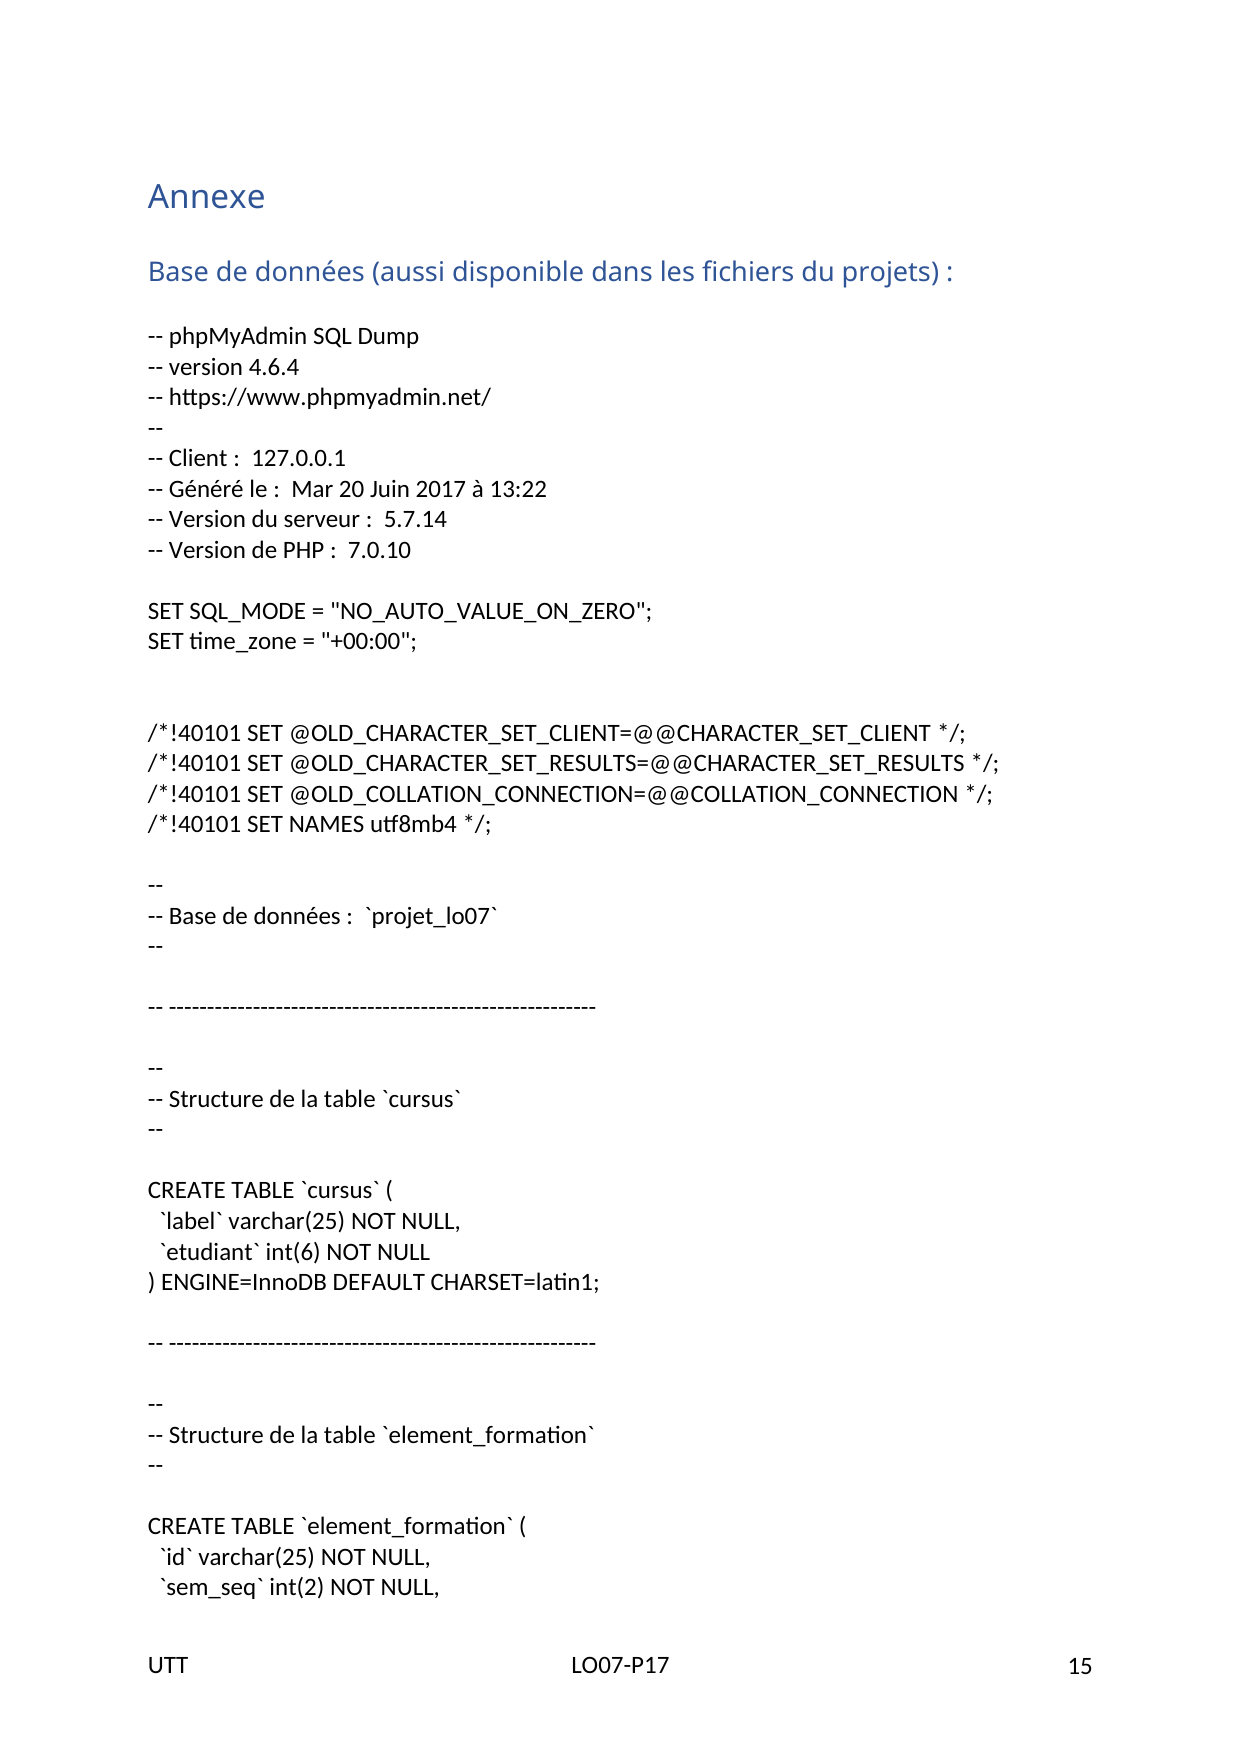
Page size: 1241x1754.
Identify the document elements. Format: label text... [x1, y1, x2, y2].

text /*!40101 SET @OLD_CHARACTER_SET_RESULTS=@@CHARACTER_SET_RESULTS */; [148, 747, 1093, 778]
text -- Structure de la table `element_formation` [148, 1419, 1093, 1449]
text /*!40101 SET NAMES utf8mb4 */; [148, 808, 1093, 839]
text SET SQL_MODE = "NO_AUTO_VALUE_ON_ZERO"; [148, 595, 1093, 625]
text `label` varchar(25) NOT NULL, [148, 1205, 1093, 1236]
text -- version 4.6.4 [148, 351, 1093, 381]
text `sem_seq` int(2) NOT NULL, [148, 1571, 1093, 1602]
text -- Généré le : Mar 20 Juin 2017 à 13:22 [148, 473, 1093, 503]
text -- [148, 1388, 1093, 1419]
text -- Client : 127.0.0.1 [148, 442, 1093, 473]
text `etudiant` int(6) NOT NULL [148, 1236, 1093, 1266]
text -- Version de PHP : 7.0.10 [148, 534, 1093, 564]
text SET time_zone = "+00:00"; [148, 625, 1093, 656]
text -- [148, 1449, 1093, 1480]
text -- Version du serveur : 5.7.14 [148, 503, 1093, 534]
subtitle Base de données (aussi disponible dans les fichiers du projets) : [148, 253, 1093, 289]
text `id` varchar(25) NOT NULL, [148, 1541, 1093, 1571]
subtitle Annexe [148, 173, 1093, 218]
text -- Base de données : `projet_lo07` [148, 900, 1093, 931]
text CREATE TABLE `cursus` ( [148, 1175, 1093, 1205]
text CREATE TABLE `element_formation` ( [148, 1510, 1093, 1541]
text -- https://www.phpmyadmin.net/ [148, 381, 1093, 412]
text -- [148, 1114, 1093, 1144]
text -- phpMyAdmin SQL Dump [148, 320, 1093, 351]
text -- Structure de la table `cursus` [148, 1083, 1093, 1114]
text ) ENGINE=InnoDB DEFAULT CHARSET=latin1; [148, 1266, 1093, 1297]
text -- [148, 1053, 1093, 1083]
text /*!40101 SET @OLD_COLLATION_CONNECTION=@@COLLATION_CONNECTION */; [148, 778, 1093, 808]
text -- [148, 412, 1093, 442]
text -- -------------------------------------------------------- [148, 1327, 1093, 1358]
text -- [148, 869, 1093, 900]
text -- -------------------------------------------------------- [148, 992, 1093, 1022]
text -- [148, 931, 1093, 961]
text /*!40101 SET @OLD_CHARACTER_SET_CLIENT=@@CHARACTER_SET_CLIENT */; [148, 717, 1093, 747]
